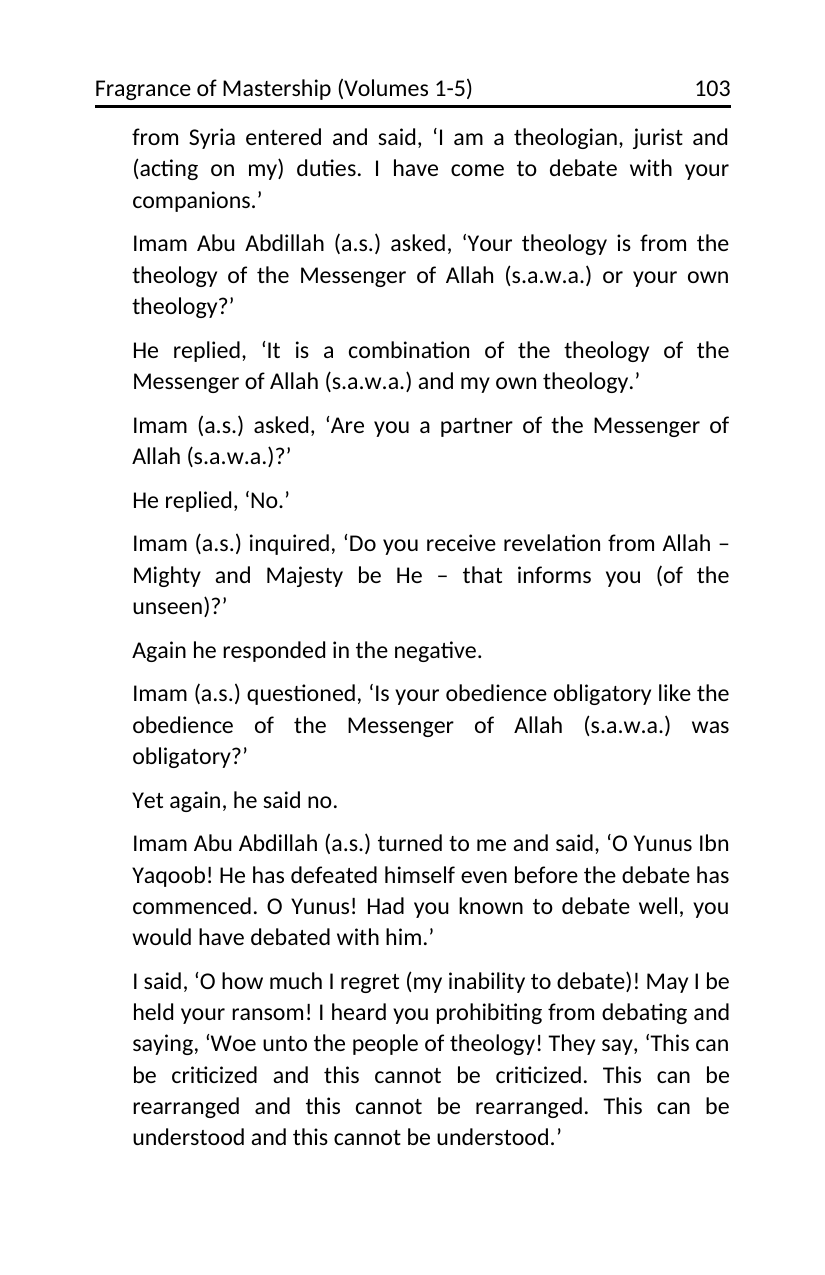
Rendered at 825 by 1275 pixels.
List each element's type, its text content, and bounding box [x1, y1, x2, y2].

text Imam (a.s.) questioned, ‘Is your obedience obligatory like the obedience of the Messenger of Allah (s.a.w.a.) was obligatory?’ [132, 677, 731, 771]
text Yet again, he said no. [132, 783, 731, 814]
text Imam (a.s.) asked, ‘Are you a partner of the Messenger of Allah (s.a.w.a.)?’ [132, 408, 731, 471]
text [132, 121, 731, 214]
text Imam (a.s.) inquired, ‘Do you receive revelation from Allah – Mighty and Majesty be He – that informs you (of the unseen)?’ [132, 527, 731, 621]
text Again he responded in the negative. [132, 633, 731, 664]
text Imam Abu Abdillah (a.s.) asked, ‘Your theology is from the theology of the Messenger of Allah (s.a.w.a.) or your own theology?’ [132, 227, 731, 321]
text Imam Abu Abdillah (a.s.) turned to me and said, ‘O Yunus Ibn Yaqoob! He has defeated himself even before the debate has commenced. O Yunus! Had you known to debate well, you would have debated with him.’ [132, 827, 731, 952]
text I said, ‘O how much I regret (my inability to debate)! May I be held your ransom! I heard you prohibiting from debating and saying, ‘Woe unto the people of theology! They say, ‘This can be criticized and this cannot be criticized. This can be rearranged and this cannot be rearranged. This can be understood and this cannot be understood.’ [132, 964, 731, 1152]
text He replied, ‘No.’ [132, 483, 731, 514]
text He replied, ‘It is a combination of the theology of the Messenger of Allah (s.a.w.a.) and my own theology.’ [132, 333, 731, 396]
